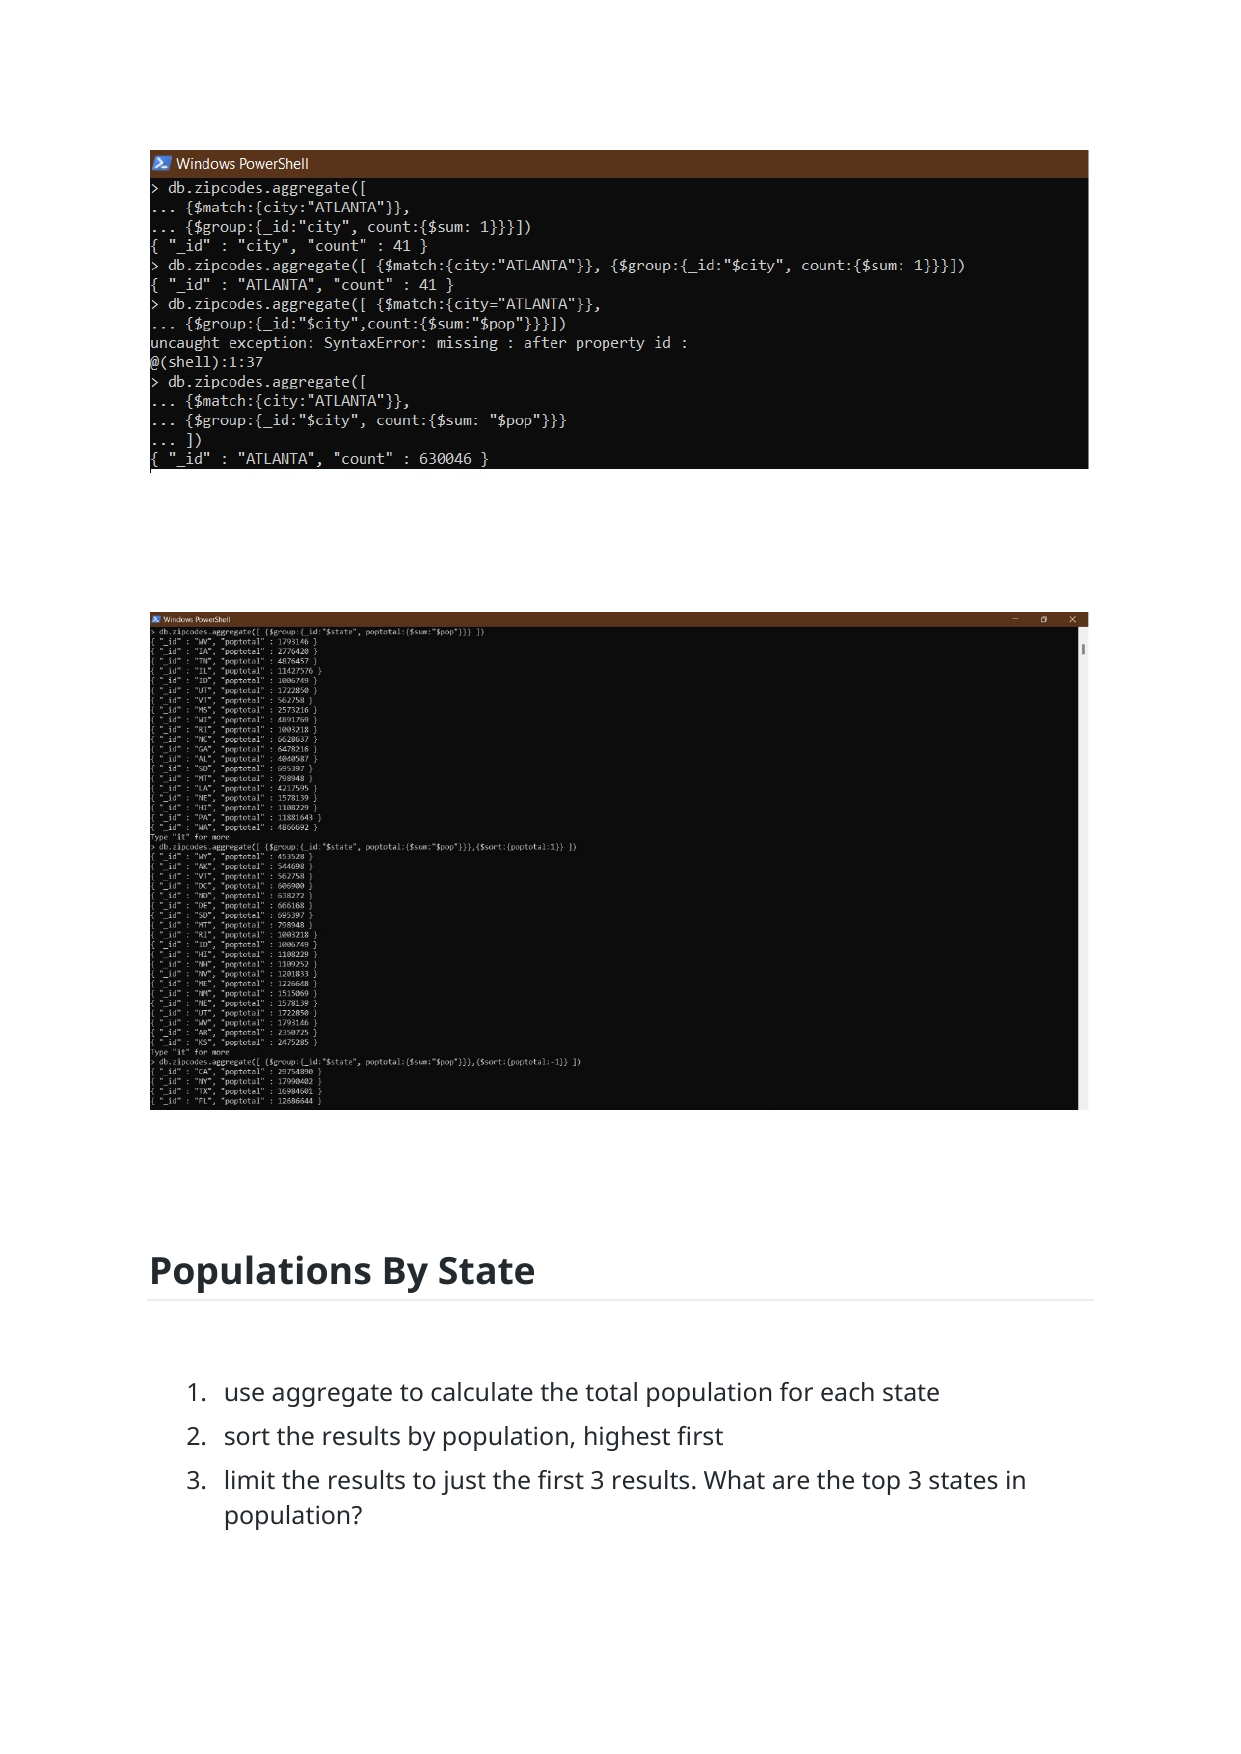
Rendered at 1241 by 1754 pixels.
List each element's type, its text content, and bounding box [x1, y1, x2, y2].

list sort the results by population, highest first [186, 1418, 1089, 1453]
subtitle Populations By State [148, 1244, 1035, 1295]
list use aggregate to calculate the total population for each state [186, 1374, 1089, 1408]
picture [150, 612, 1089, 1110]
picture [150, 150, 1089, 478]
list limit the results to just the first 3 results. What are the top 3 states in population? [186, 1463, 1089, 1532]
